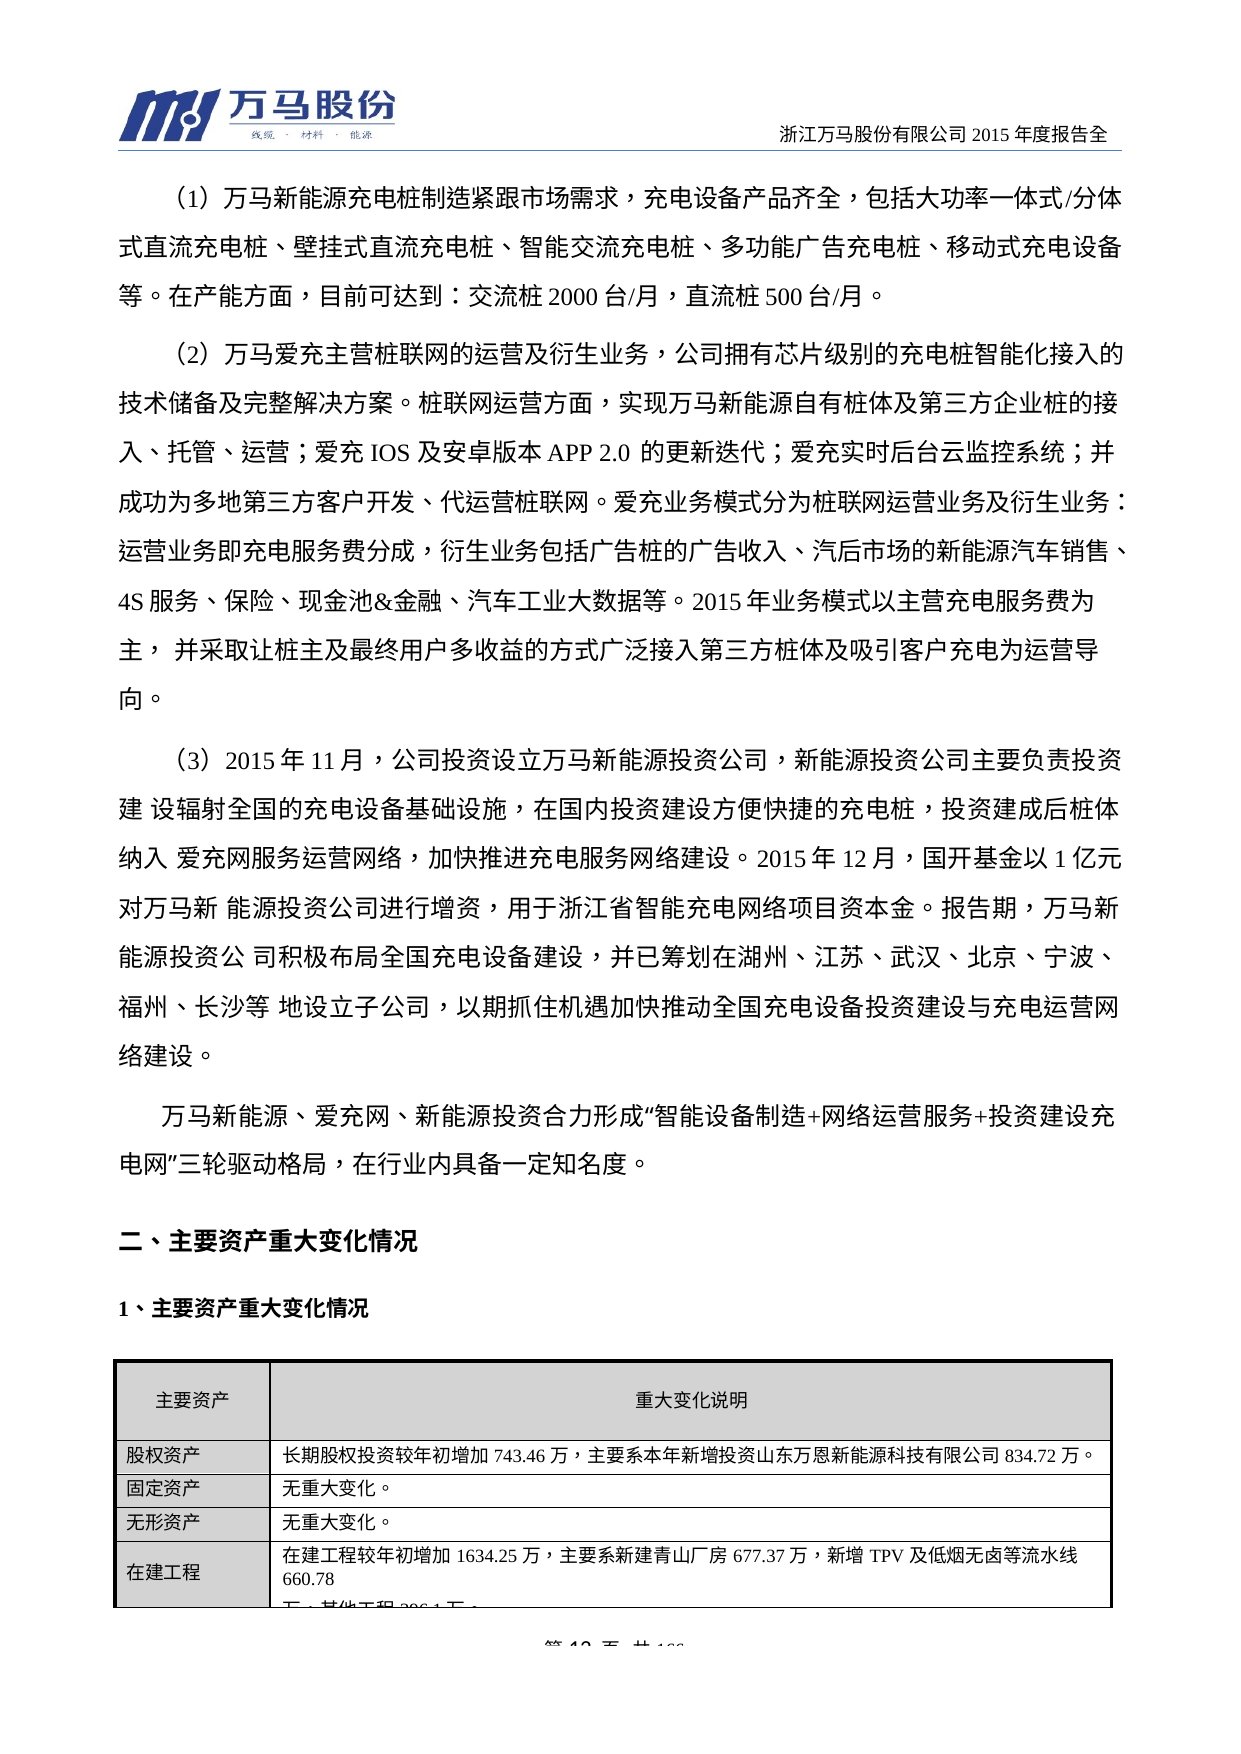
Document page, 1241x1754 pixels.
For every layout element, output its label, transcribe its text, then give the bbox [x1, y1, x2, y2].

table_header 主要资产 [117, 1363, 269, 1440]
table_cell 在建工程 [117, 1542, 269, 1607]
text 1、主要资产重大变化情况 [118, 1293, 1136, 1323]
subtitle （1）万马新能源充电桩制造紧跟市场需求，充电设备产品齐全，包括大功率一体式/分体 式直流充电桩、壁挂式直流充电桩、智能交流充电桩、多功能广告充电桩、移动式充电设备 等。在产能方面，目前可达到：交流桩2000台/月，直流桩500台/月。 [118, 180, 1122, 313]
table_header 重大变化说明 [271, 1363, 1110, 1440]
table_cell 无形资产 [117, 1508, 269, 1541]
table_cell 无重大变化。 [271, 1475, 1110, 1507]
subtitle （2）万马爱充主营桩联网的运营及衍生业务，公司拥有芯片级别的充电桩智能化接入的 技术储备及完整解决方案。桩联网运营方面，实现万马新能源自有桩体及第三方企业桩的接 入、托管、运营；爱充 IOS 及安卓版本APP 2.0 的更新迭代；爱充实时后台云监控系统；并 成功为多地第三方客户开发、代运营桩联网。爱充业务模式分为桩联网运营业务及衍生业务： 运营业务即充电服务费分成，衍生业务包括广告桩的广告收入、汽后市场的新能源汽车销售、 4S服务、保险、现金池&金融、汽车工业大数据等。2015年业务模式以主营充电服务费为主， 并采取让桩主及最终用户多收益的方式广泛接入第三方桩体及吸引客户充电为运营导向。 [118, 336, 1136, 716]
table_cell 在建工程较年初增加 1634.25 万，主要系新建青山厂房 677.37 万，新增 TPV 及低烟无卤等流水线 660.78 万，其他工程 296.1 万。 [271, 1542, 1110, 1607]
subtitle 二、主要资产重大变化情况 [118, 1224, 1136, 1258]
table_cell 固定资产 [117, 1475, 269, 1507]
subtitle （3）2015年11月，公司投资设立万马新能源投资公司，新能源投资公司主要负责投资建 设辐射全国的充电设备基础设施，在国内投资建设方便快捷的充电桩，投资建成后桩体纳入 爱充网服务运营网络，加快推进充电服务网络建设。2015年12月，国开基金以1亿元对万马新 能源投资公司进行增资，用于浙江省智能充电网络项目资本金。报告期，万马新能源投资公 司积极布局全国充电设备建设，并已筹划在湖州、江苏、武汉、北京、宁波、福州、长沙等 地设立子公司，以期抓住机遇加快推动全国充电设备投资建设与充电运营网络建设。 [118, 742, 1122, 1073]
subtitle 万马新能源、爱充网、新能源投资合力形成“智能设备制造+网络运营服务+投资建设充 电网”三轮驱动格局，在行业内具备一定知名度。 [118, 1099, 1115, 1180]
table_cell 无重大变化。 [271, 1508, 1110, 1541]
table_cell 长期股权投资较年初增加 743.46 万，主要系本年新增投资山东万恩新能源科技有限公司 834.72 万。 [271, 1441, 1110, 1473]
table_cell 股权资产 [117, 1441, 269, 1473]
picture [118, 88, 405, 142]
